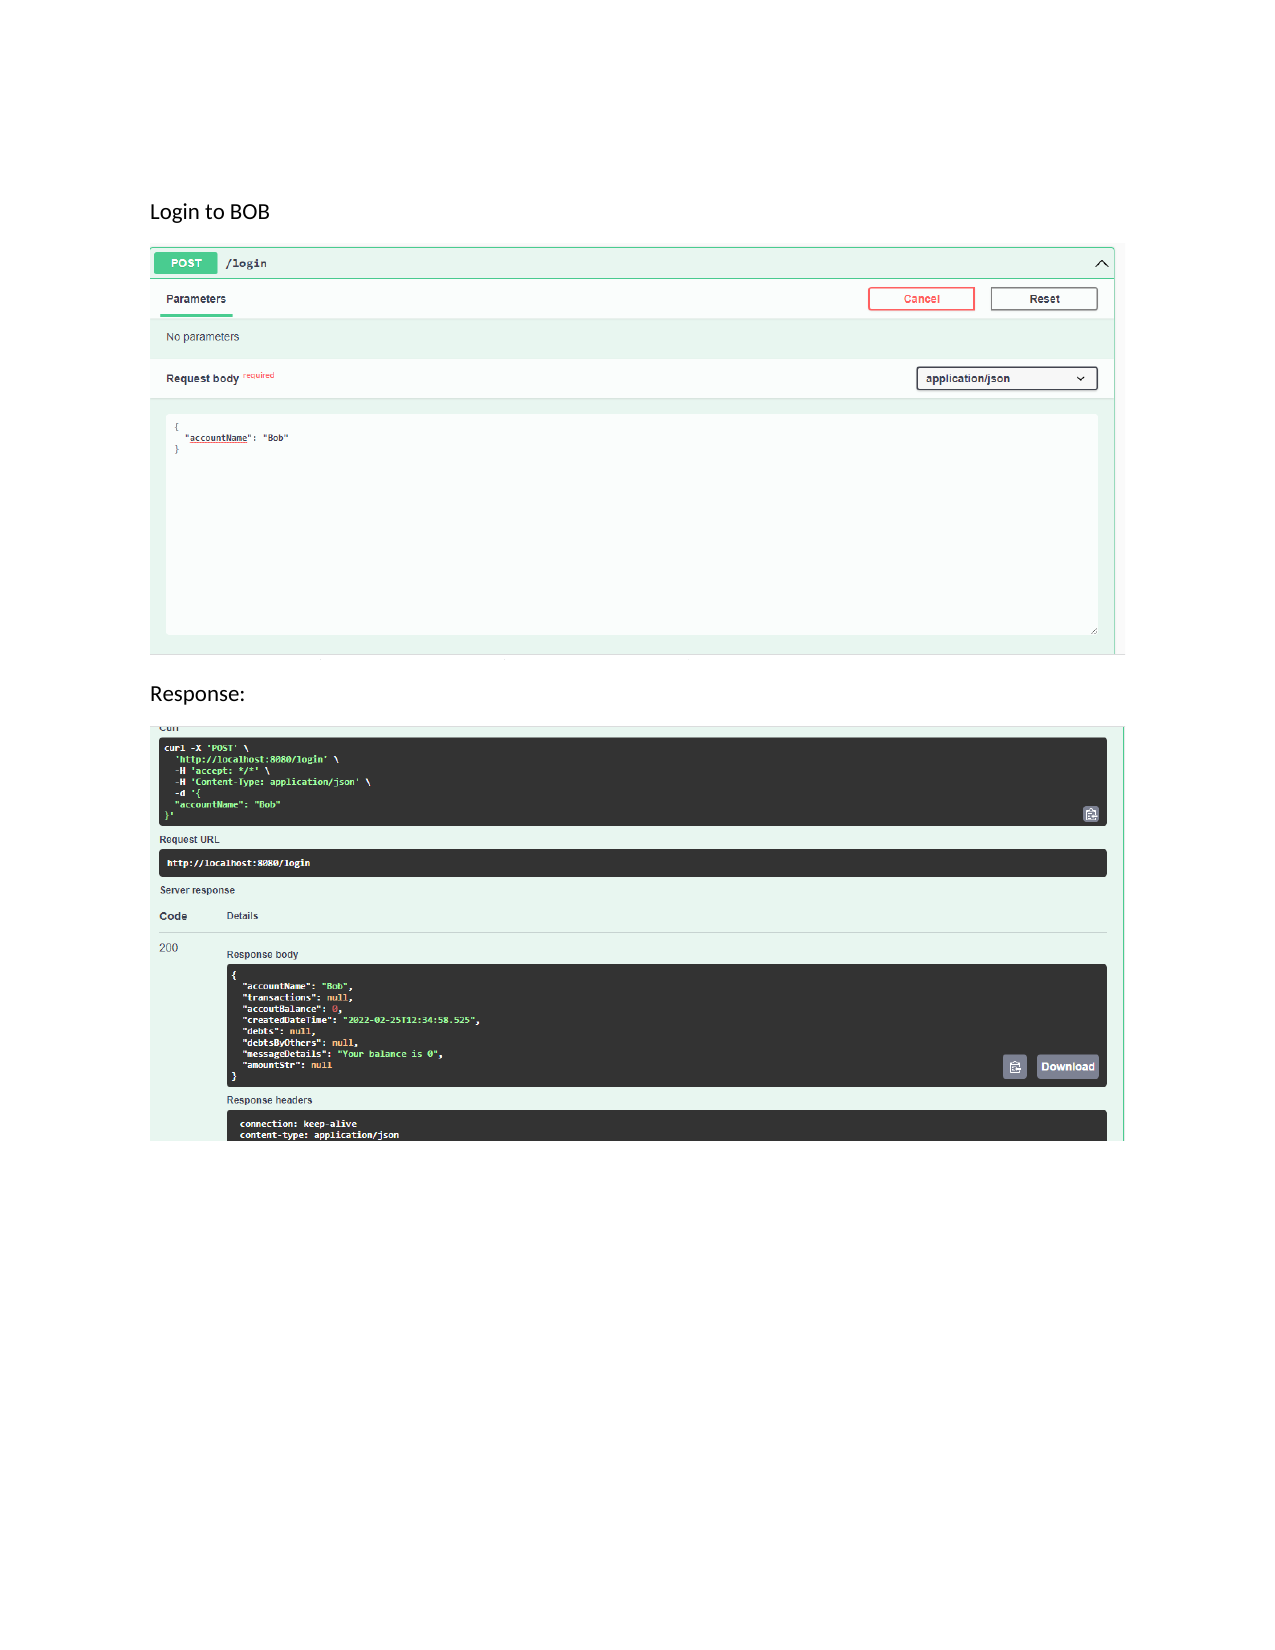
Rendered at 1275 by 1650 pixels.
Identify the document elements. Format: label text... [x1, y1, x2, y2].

picture [150, 243, 1125, 660]
text Login to BOB [150, 197, 1125, 225]
picture [150, 725, 1125, 1141]
text Response: [150, 679, 1125, 707]
